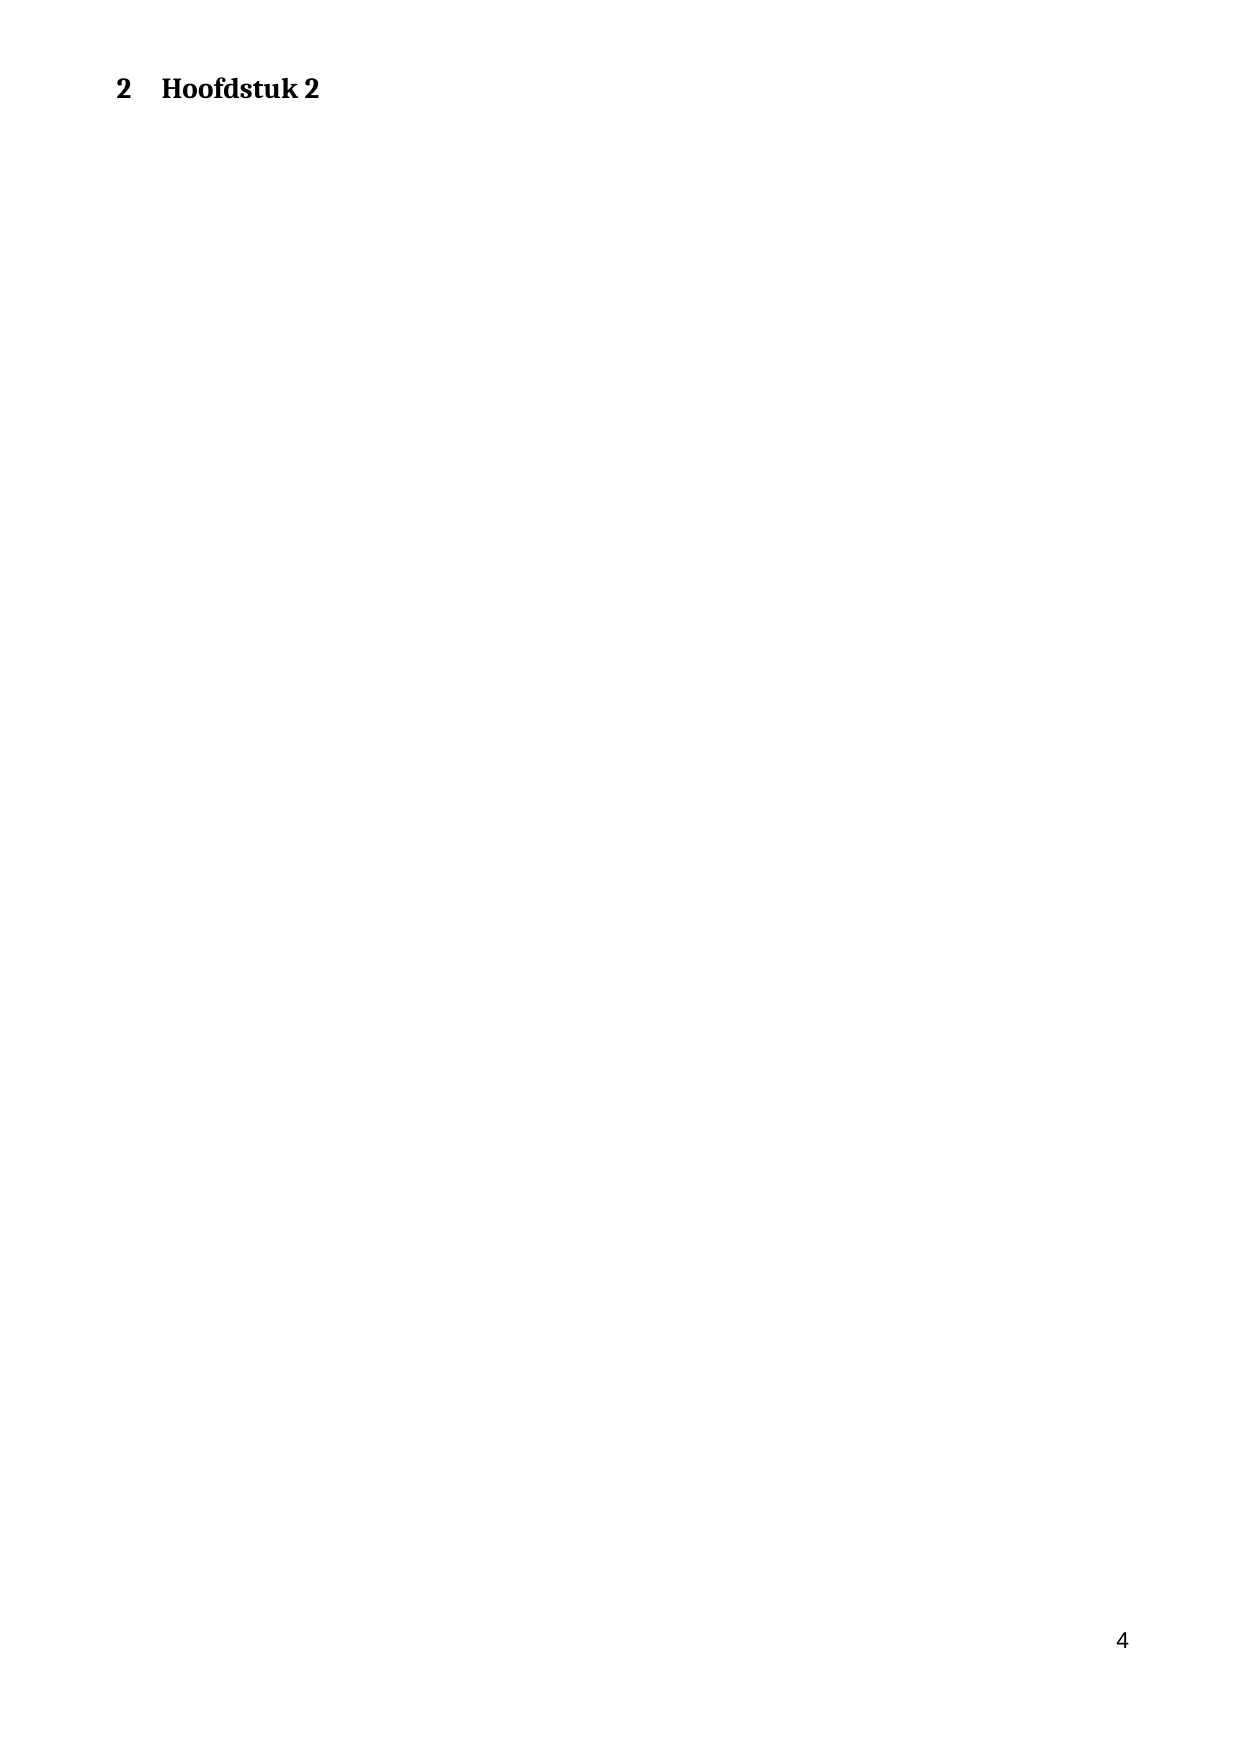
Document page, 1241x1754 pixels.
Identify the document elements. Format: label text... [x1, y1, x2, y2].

subtitle Hoofdstuk 2 [116, 72, 1129, 105]
